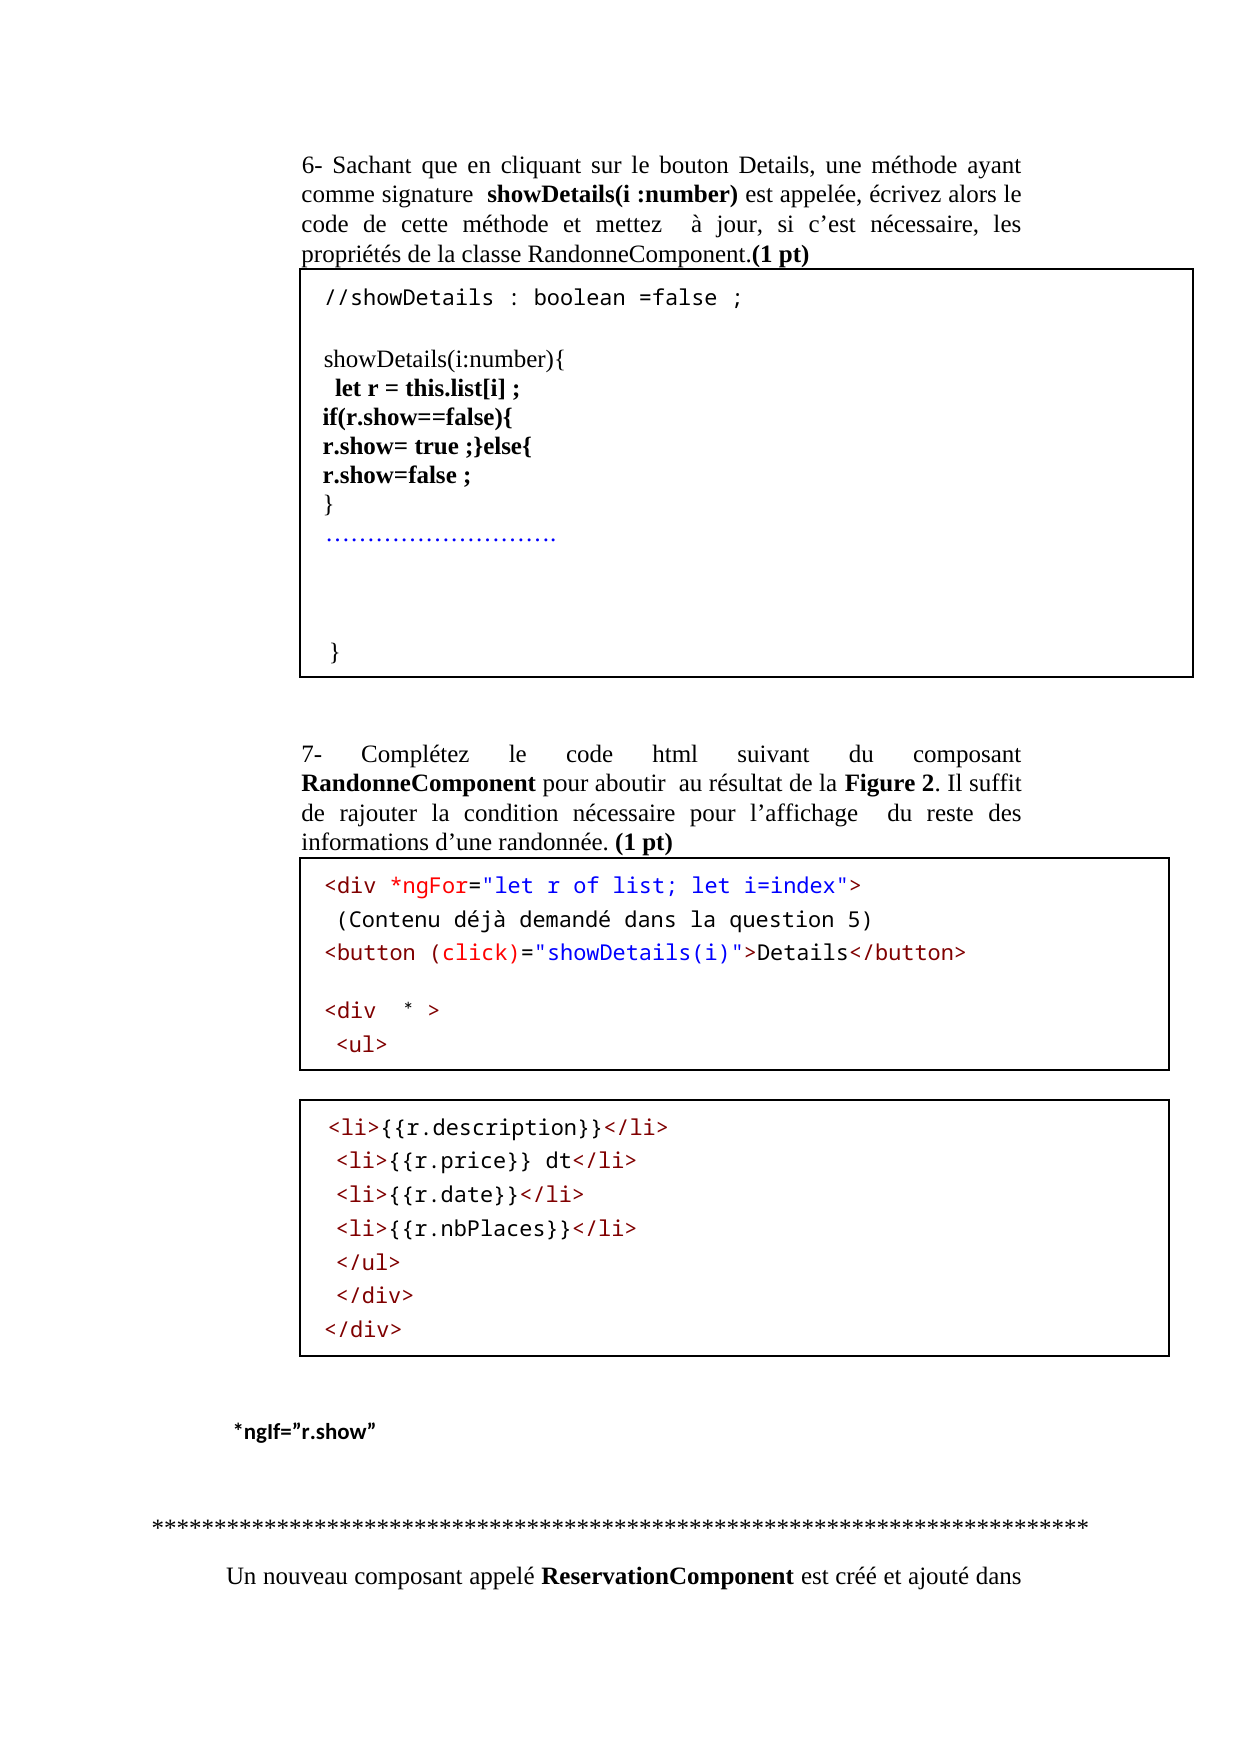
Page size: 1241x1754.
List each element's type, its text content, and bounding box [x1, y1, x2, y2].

table_header <div *ngFor="let r of list; let i=index"> (Contenu déjà demandé dans la question 5) <button (click)="showDetails(i)">Details</button> <div * > <ul> [301, 859, 1168, 1069]
text 6- Sachant que en cliquant sur le bouton Details, une méthode ayant comme signature showDetails(i :number) est appelée, écrivez alors le code de cette méthode et mettez à jour, si c’est nécessaire, les propriétés de la classe RandonneComponent.(1 pt) [301, 150, 1022, 267]
text *ngIf=”r.show” [232, 1417, 983, 1445]
text 7- Complétez le code html suivant du composant RandonneComponent pour aboutir au résultat de la Figure 2. Il suffit de rajouter la condition nécessaire pour l’affichage du reste des informations d’une randonnée. (1 pt) [301, 739, 1022, 856]
text *************************************************************************** [150, 1513, 1090, 1542]
table_header //showDetails : boolean =false ; showDetails(i:number){ let r = this.list[i] ; if(r.show==false){ r.show= true ;}else{ r.show=false ; } ………………………. } [301, 270, 1192, 676]
table_header <li>{{r.description}}</li> <li>{{r.price}} dt</li> <li>{{r.date}}</li> <li>{{r.nbPlaces}}</li> </ul> </div> </div> [301, 1101, 1168, 1354]
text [226, 1561, 1022, 1589]
